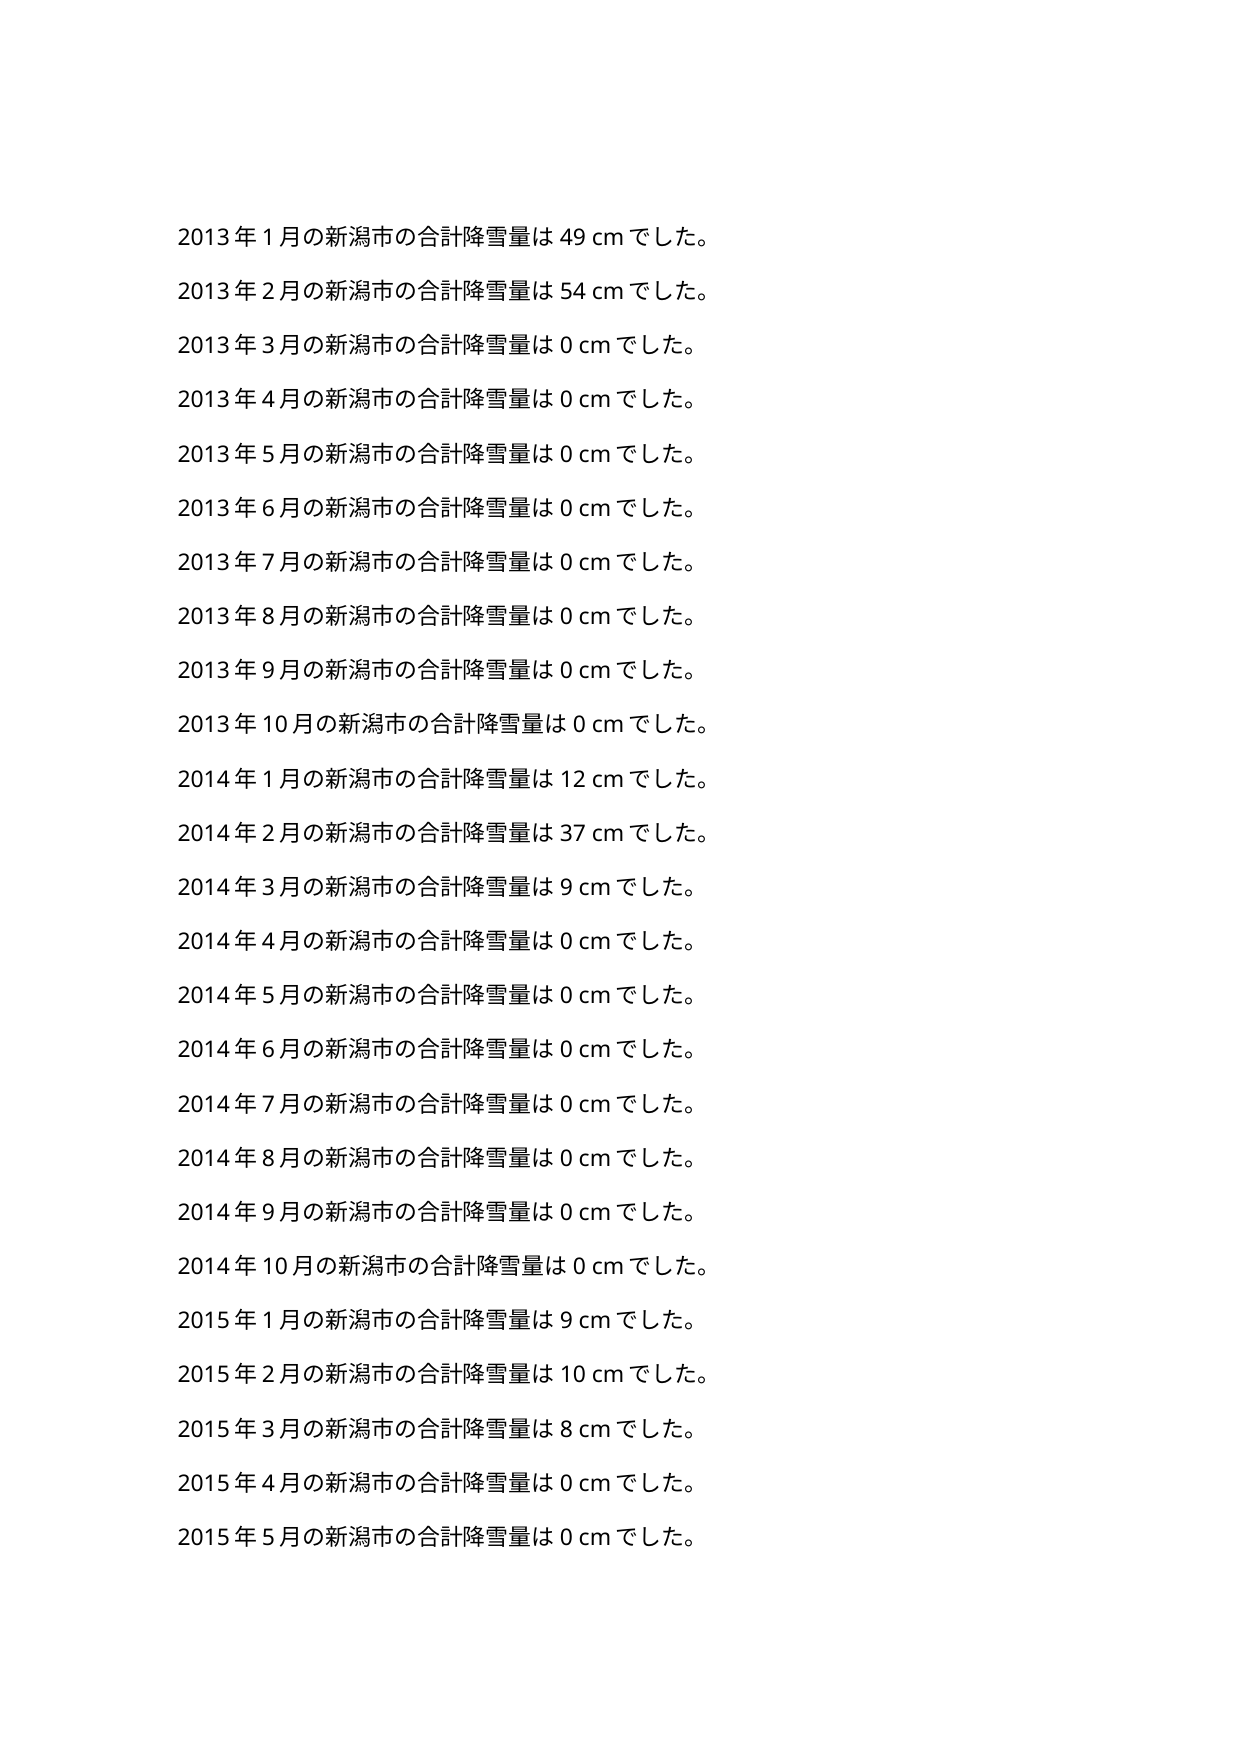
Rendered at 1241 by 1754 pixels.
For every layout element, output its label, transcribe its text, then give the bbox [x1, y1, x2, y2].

text 2015年2月の新潟市の合計降雪量は 10 cmでした。 [177, 1354, 1063, 1392]
text 2013年5月の新潟市の合計降雪量は 0 cmでした。 [177, 433, 1063, 471]
text 2013年4月の新潟市の合計降雪量は 0 cmでした。 [177, 379, 1063, 417]
text 2013年9月の新潟市の合計降雪量は 0 cmでした。 [177, 650, 1063, 688]
text 2014年10月の新潟市の合計降雪量は 0 cmでした。 [177, 1246, 1063, 1283]
text 2014年7月の新潟市の合計降雪量は 0 cmでした。 [177, 1083, 1063, 1121]
text 2014年5月の新潟市の合計降雪量は 0 cmでした。 [177, 975, 1063, 1013]
text 2014年6月の新潟市の合計降雪量は 0 cmでした。 [177, 1029, 1063, 1067]
text 2014年8月の新潟市の合計降雪量は 0 cmでした。 [177, 1138, 1063, 1175]
text 2015年1月の新潟市の合計降雪量は 9 cmでした。 [177, 1300, 1063, 1338]
text 2013年7月の新潟市の合計降雪量は 0 cmでした。 [177, 542, 1063, 579]
text 2013年10月の新潟市の合計降雪量は 0 cmでした。 [177, 704, 1063, 742]
text 2013年3月の新潟市の合計降雪量は 0 cmでした。 [177, 325, 1063, 363]
text 2014年4月の新潟市の合計降雪量は 0 cmでした。 [177, 921, 1063, 958]
text 2013年1月の新潟市の合計降雪量は 49 cmでした。 [177, 217, 1063, 254]
text 2015年4月の新潟市の合計降雪量は 0 cmでした。 [177, 1463, 1063, 1500]
text 2015年3月の新潟市の合計降雪量は 8 cmでした。 [177, 1408, 1063, 1446]
text 2013年8月の新潟市の合計降雪量は 0 cmでした。 [177, 596, 1063, 633]
text 2015年5月の新潟市の合計降雪量は 0 cmでした。 [177, 1517, 1063, 1554]
text 2014年1月の新潟市の合計降雪量は 12 cmでした。 [177, 758, 1063, 796]
text 2013年6月の新潟市の合計降雪量は 0 cmでした。 [177, 488, 1063, 525]
text 2014年9月の新潟市の合計降雪量は 0 cmでした。 [177, 1192, 1063, 1229]
text 2014年2月の新潟市の合計降雪量は 37 cmでした。 [177, 813, 1063, 850]
text 2014年3月の新潟市の合計降雪量は 9 cmでした。 [177, 867, 1063, 904]
text 2013年2月の新潟市の合計降雪量は 54 cmでした。 [177, 271, 1063, 308]
